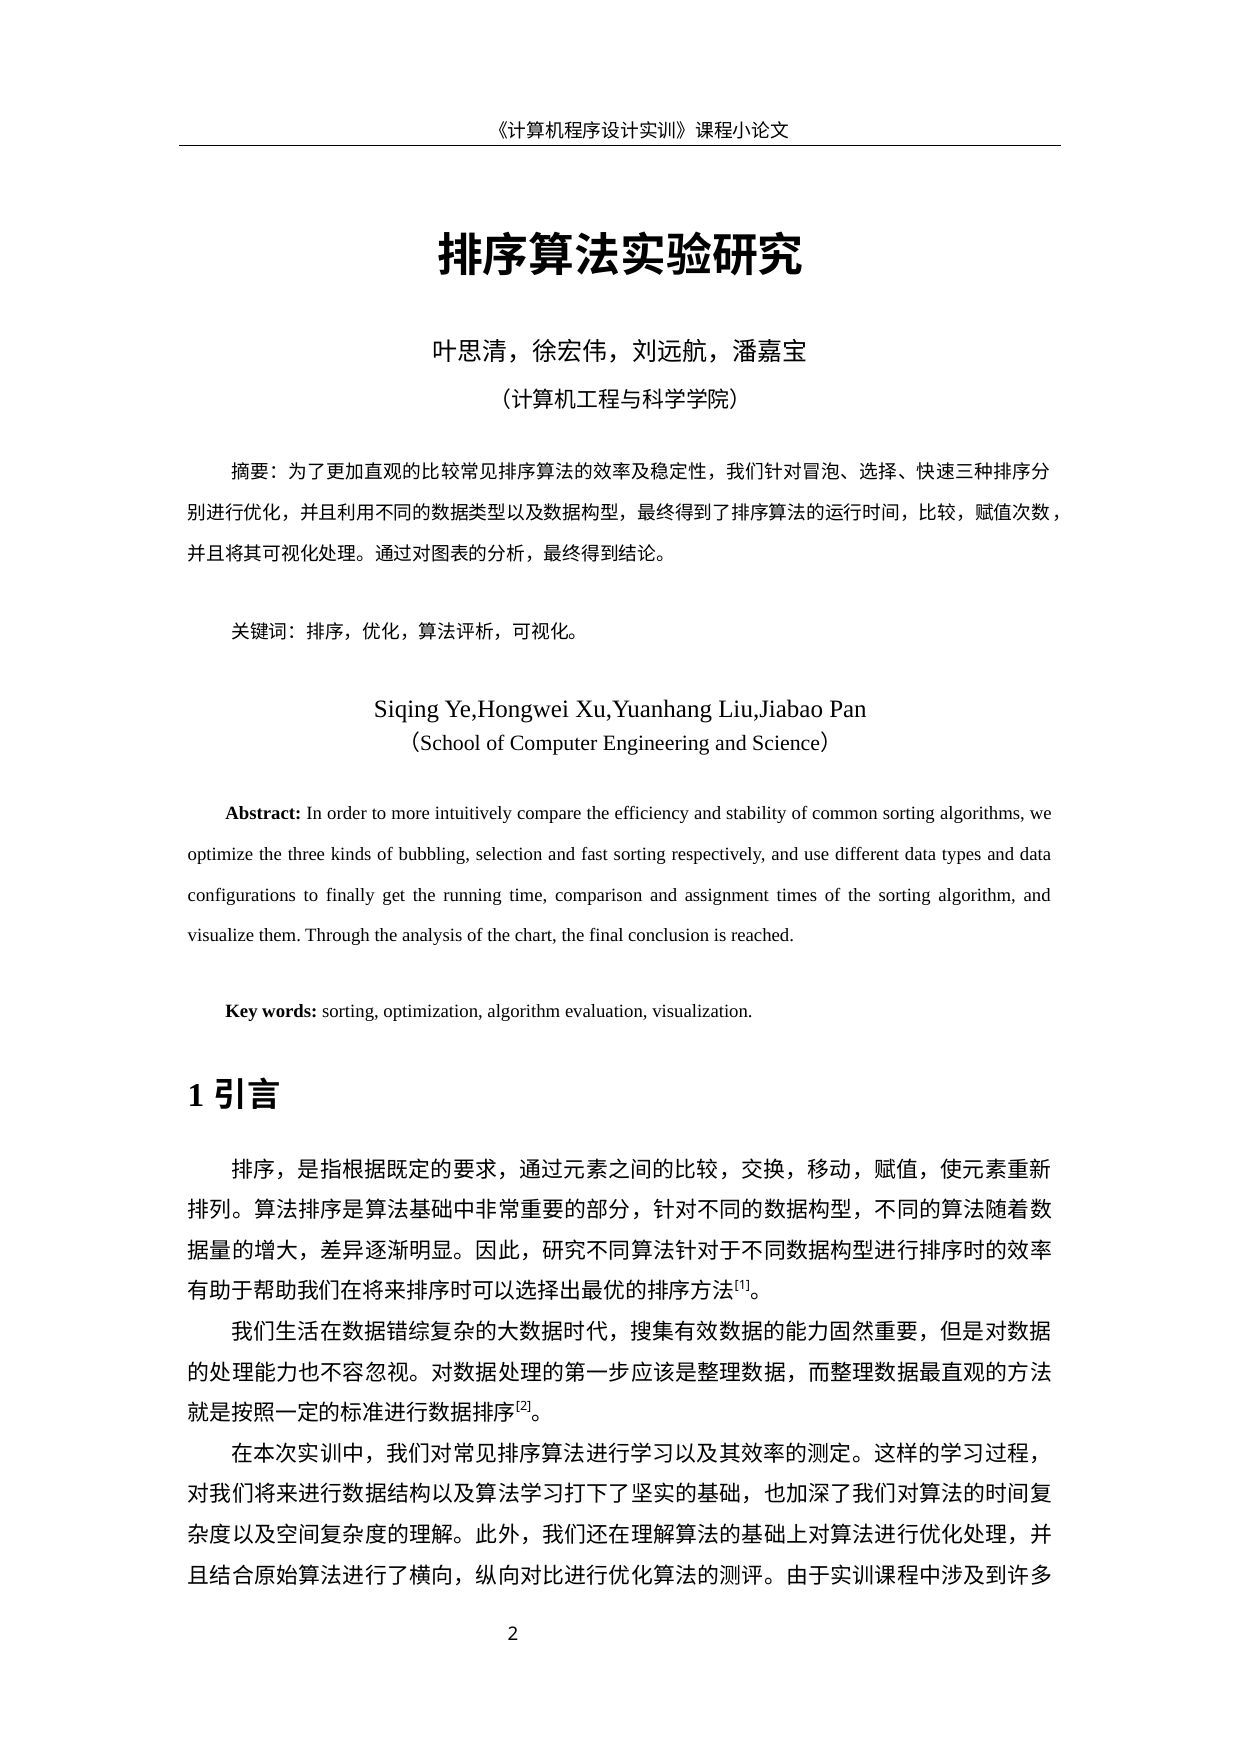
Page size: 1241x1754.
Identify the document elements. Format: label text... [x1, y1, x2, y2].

text （School of Computer Engineering and Science） [187, 724, 1053, 757]
text 排序算法实验研究 [187, 203, 1053, 301]
text 摘要：为了更加直观的比较常见排序算法的效率及稳定性，我们针对冒泡、选择、快速三种排序分别进行优化，并且利用不同的数据类型以及数据构型，最终得到了排序算法的运行时间，比较，赋值次数，并且将其可视化处理。通过对图表的分析，最终得到结论。 [187, 454, 1053, 568]
text Abstract: In order to more intuitively compare the efficiency and stability of common sorting algorithms, we optimize the three kinds of bubbling, selection and fast sorting respectively, and use different data types and data configurations to finally get the running time, comparison and assignment times of the sorting algorithm, and visualize them. Through the analysis of the chart, the final conclusion is reached. [187, 797, 1053, 951]
text （计算机工程与科学学院） [187, 382, 1053, 414]
subtitle 1 引言 [187, 1059, 1053, 1124]
text 关键词：排序，优化，算法评析，可视化。 [187, 614, 1053, 646]
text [187, 1435, 1053, 1590]
text 叶思清，徐宏伟，刘远航，潘嘉宝 [187, 317, 1053, 382]
text 排序，是指根据既定的要求，通过元素之间的比较，交换，移动，赋值，使元素重新排列。算法排序是算法基础中非常重要的部分，针对不同的数据构型，不同的算法随着数据量的增大，差异逐渐明显。因此，研究不同算法针对于不同数据构型进行排序时的效率，有助于帮助我们在将来排序时可以选择出最优的排序方法[1]。 [187, 1151, 1053, 1306]
text 我们生活在数据错综复杂的大数据时代，搜集有效数据的能力固然重要，但是对数据的处理能力也不容忽视。对数据处理的第一步应该是整理数据，而整理数据最直观的方法就是按照一定的标准进行数据排序[2]。 [187, 1314, 1053, 1427]
text Key words: sorting, optimization, algorithm evaluation, visualization. [187, 994, 1053, 1027]
text Siqing Ye,Hongwei Xu,Yuanhang Liu,Jiabao Pan [187, 692, 1053, 724]
